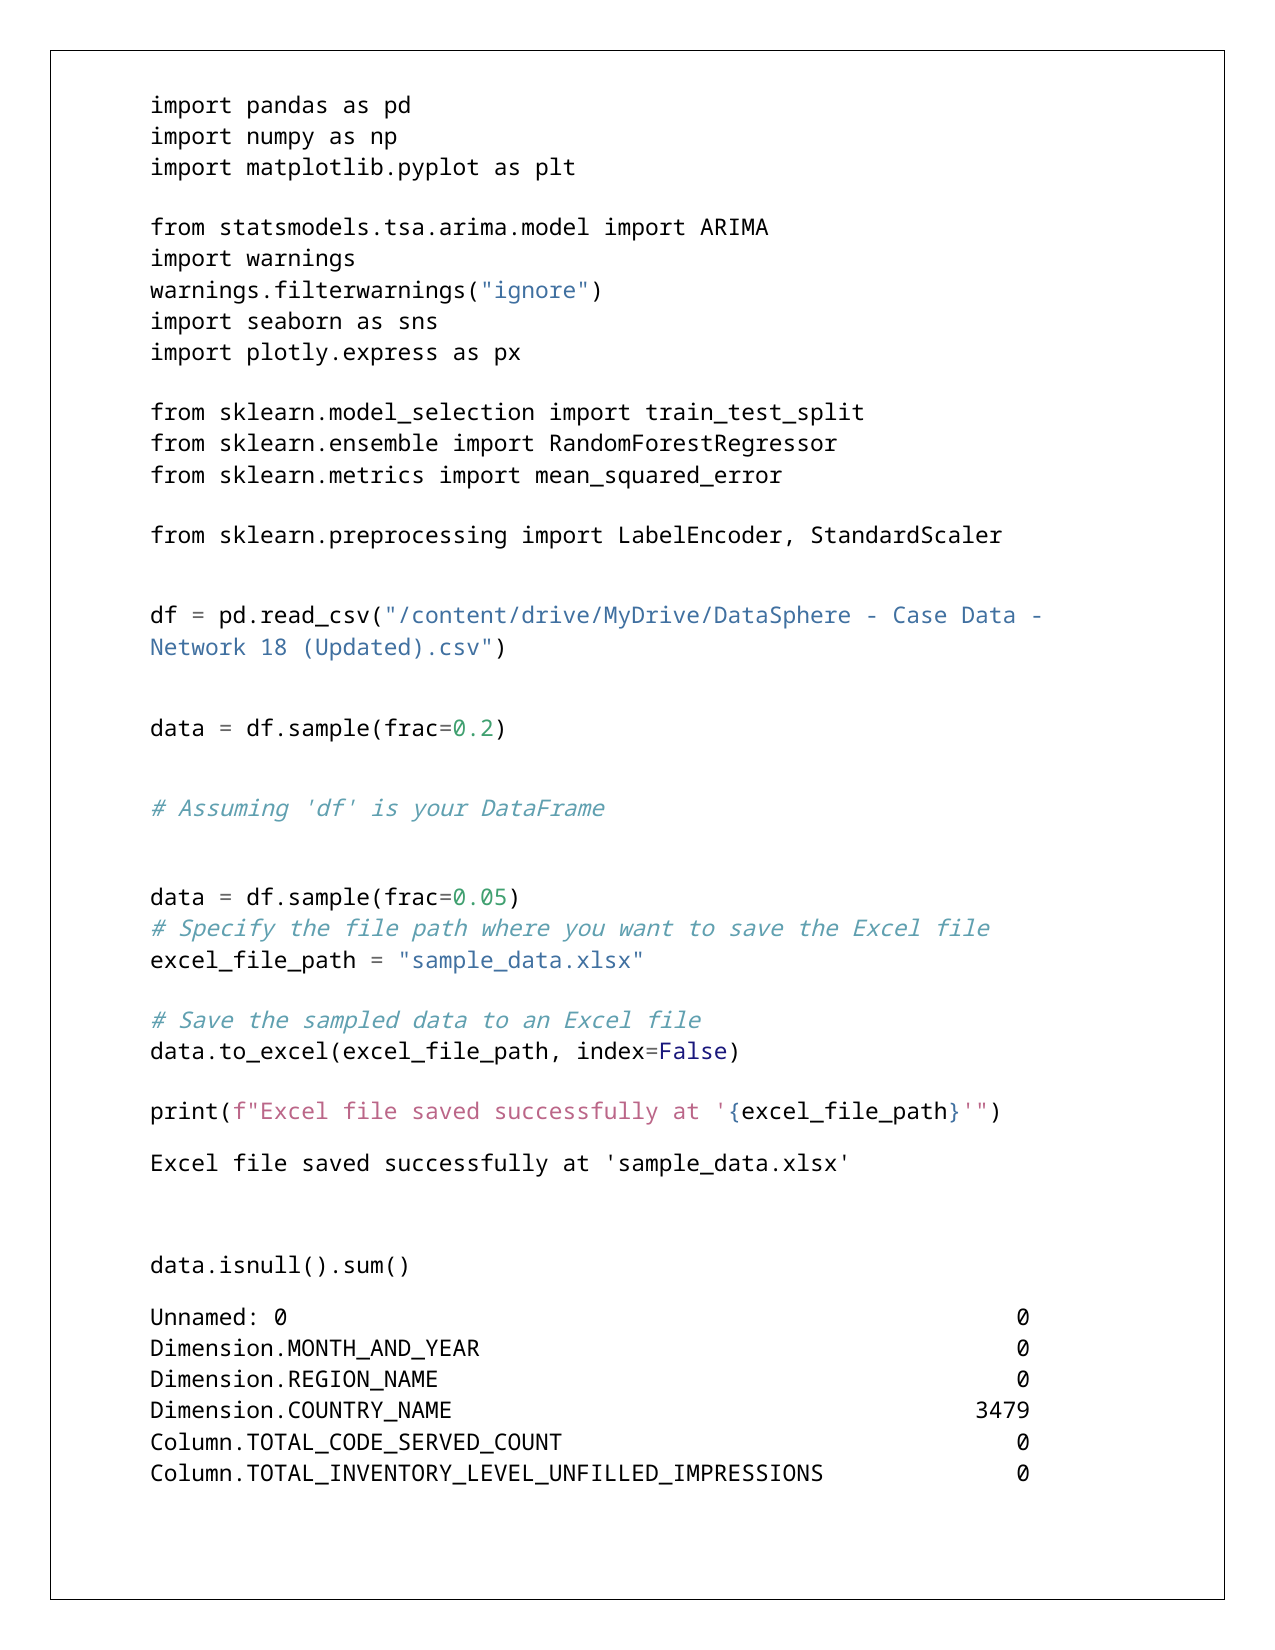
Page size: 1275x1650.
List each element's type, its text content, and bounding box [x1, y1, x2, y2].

text import pandas as pd import numpy as np import matplotlib.pyplot as plt from statsmodels.tsa.arima.model import ARIMA import warnings warnings.filterwarnings("ignore") import seaborn as sns import plotly.express as px from sklearn.model_selection import train_test_split from sklearn.ensemble import RandomForestRegressor from sklearn.metrics import mean_squared_error from sklearn.preprocessing import LabelEncoder, StandardScaler [150, 89, 1125, 579]
text data.isnull().sum() [150, 1249, 1125, 1280]
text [150, 1301, 1125, 1488]
text data = df.sample(frac=0.2) [150, 683, 1125, 743]
text Excel file saved successfully at 'sample_data.xlsx' [150, 1147, 1125, 1178]
text # Assuming 'df' is your DataFrame data = df.sample(frac=0.05) # Specify the file path where you want to save the Excel file excel_file_path = "sample_data.xlsx" # Save the sampled data to an Excel file data.to_excel(excel_file_path, index=False) print(f"Excel file saved successfully at '{excel_file_path}'") [150, 764, 1125, 1126]
text df = pd.read_csv("/content/drive/MyDrive/DataSphere - Case Data - Network 18 (Updated).csv") [150, 599, 1125, 662]
